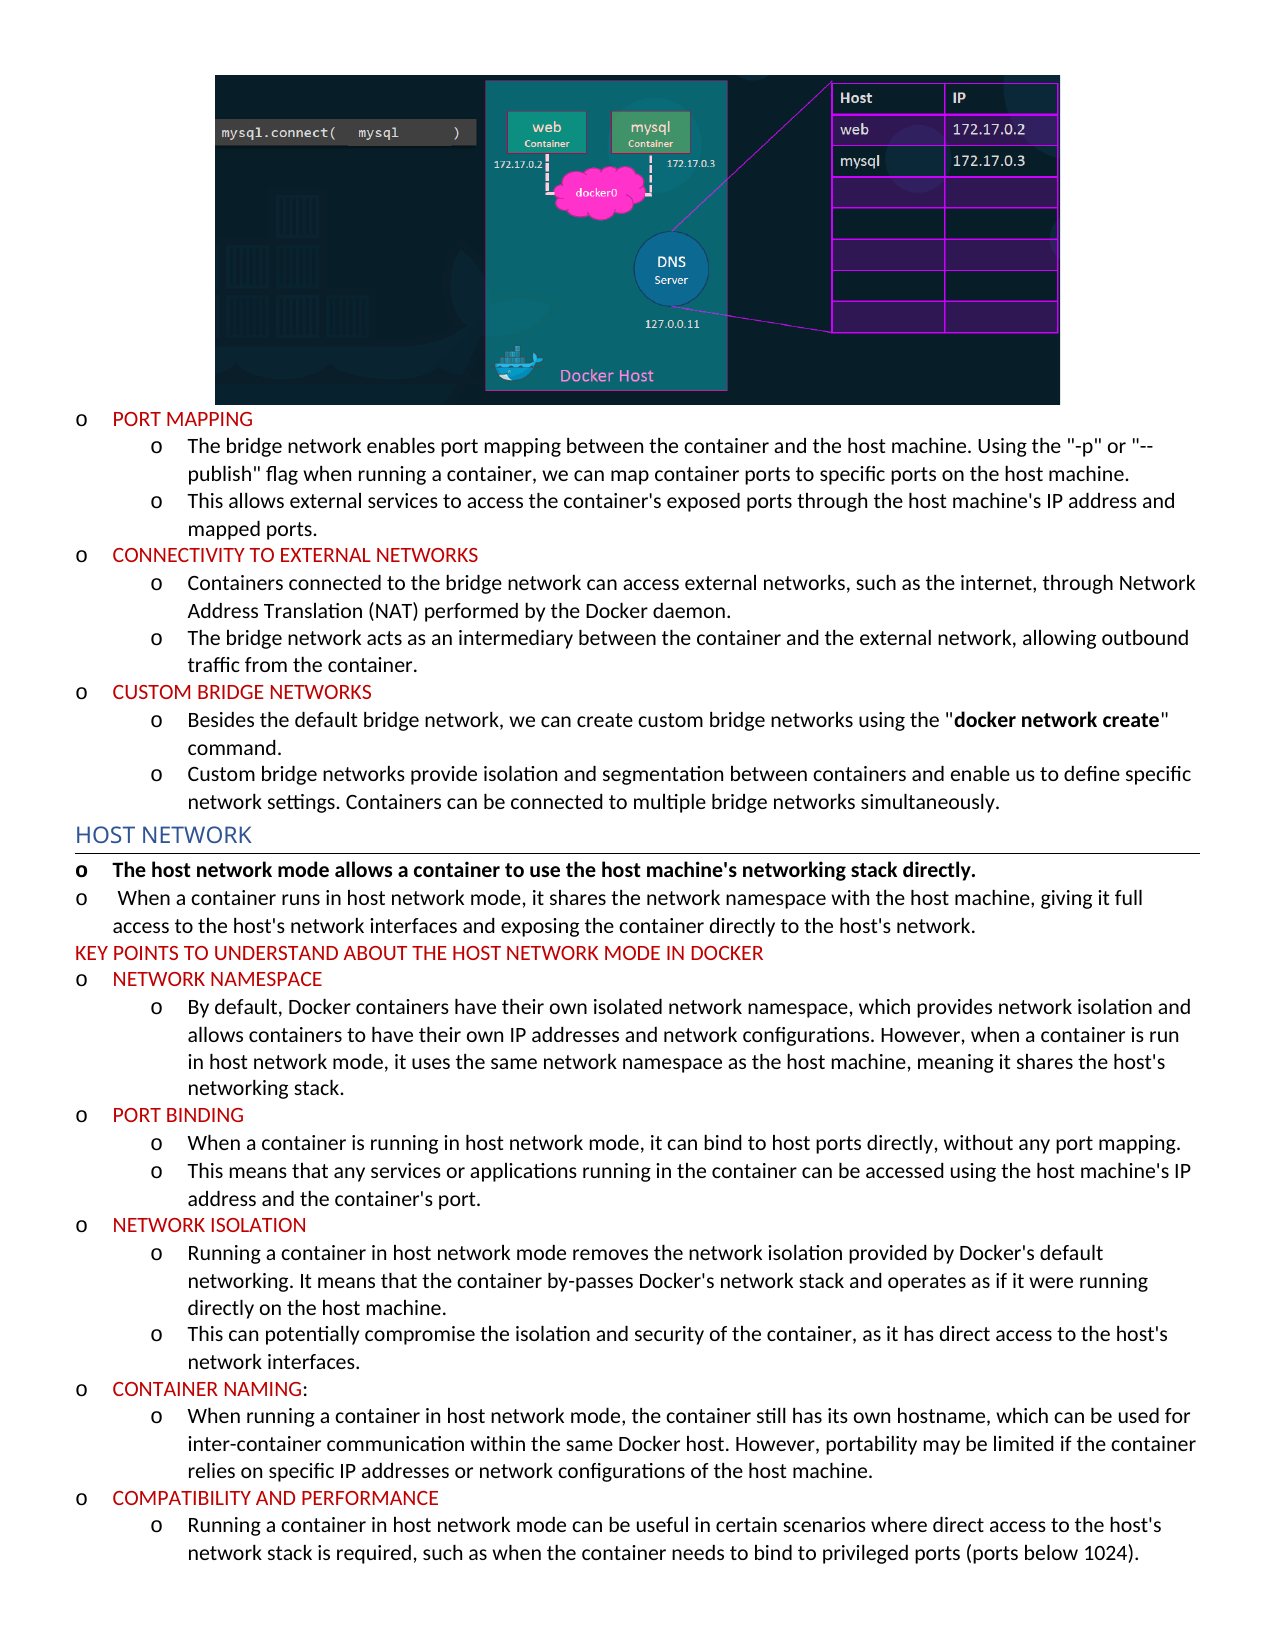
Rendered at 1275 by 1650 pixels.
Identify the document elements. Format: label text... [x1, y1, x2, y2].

list When a container is running in host network mode, it can bind to host ports directly, without any port mapping. [150, 1129, 1200, 1157]
list This can potentially compromise the isolation and security of the container, as it has direct access to the host's network interfaces. [150, 1320, 1200, 1375]
list The host network mode allows a container to use the host machine's networking stack directly. [75, 857, 1200, 884]
list CUSTOM BRIDGE NETWORKS [75, 678, 1200, 706]
text KEY POINTS TO UNDERSTAND ABOUT THE HOST NETWORK MODE IN DOCKER [75, 939, 1200, 966]
list NETWORK NAMESPACE [75, 966, 1200, 993]
list The bridge network enables port mapping between the container and the host machine. Using the "-p" or "--publish" flag when running a container, we can map container ports to specific ports on the host machine. [150, 433, 1200, 487]
list PORT BINDING [75, 1101, 1200, 1129]
list By default, Docker containers have their own isolated network namespace, which provides network isolation and allows containers to have their own IP addresses and network configurations. However, when a container is run in host network mode, it uses the same network namespace as the host machine, meaning it shares the host's networking stack. [150, 993, 1200, 1101]
list CONNECTIVITY TO EXTERNAL NETWORKS [75, 542, 1200, 569]
list COMPATIBILITY AND PERFORMANCE [75, 1484, 1200, 1512]
list When running a container in host network mode, the container still has its own hostname, which can be used for inter-container communication within the same Docker host. However, portability may be limited if the container relies on specific IP addresses or network configurations of the host machine. [150, 1403, 1200, 1484]
list Besides the default bridge network, we can create custom bridge networks using the "docker network create" command. [150, 706, 1200, 761]
list Containers connected to the bridge network can access external networks, such as the internet, through Network Address Translation (NAT) performed by the Docker daemon. [150, 569, 1200, 624]
list CONTAINER NAMING: [75, 1375, 1200, 1403]
picture [215, 75, 1061, 405]
list This means that any services or applications running in the container can be accessed using the host machine's IP address and the container's port. [150, 1157, 1200, 1211]
subtitle HOST NETWORK [75, 819, 1200, 853]
list Custom bridge networks provide isolation and segmentation between containers and enable us to define specific network settings. Containers can be connected to multiple bridge networks simultaneously. [150, 761, 1200, 815]
list PORT MAPPING [75, 405, 1200, 433]
list This allows external services to access the container's exposed ports through the host machine's IP address and mapped ports. [150, 487, 1200, 542]
list When a container runs in host network mode, it shares the network namespace with the host machine, giving it full access to the host's network interfaces and exposing the container directly to the host's network. [75, 884, 1200, 939]
list Running a container in host network mode removes the network isolation provided by Docker's default networking. It means that the container by-passes Docker's network stack and operates as if it were running directly on the host machine. [150, 1239, 1200, 1320]
list The bridge network acts as an intermediary between the container and the external network, allowing outbound traffic from the container. [150, 624, 1200, 678]
list NETWORK ISOLATION [75, 1211, 1200, 1239]
